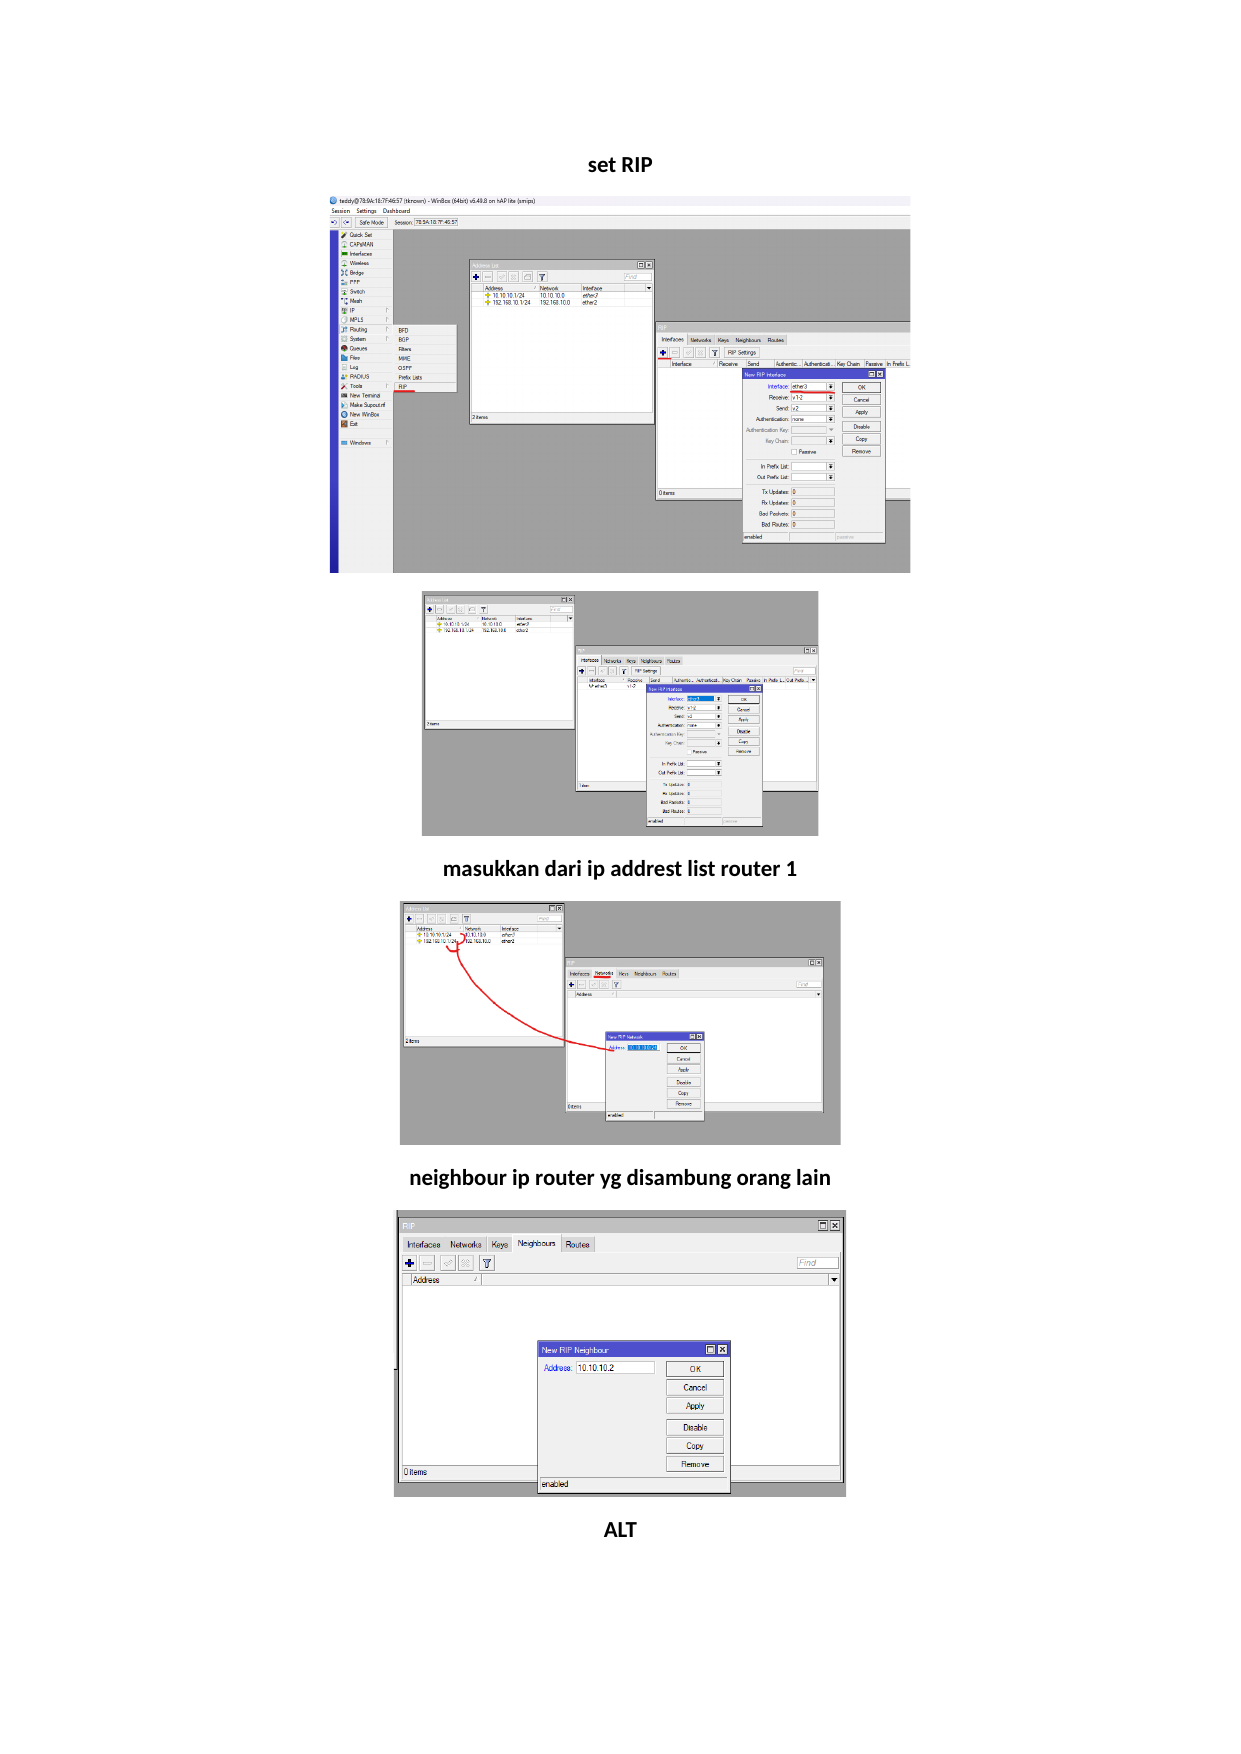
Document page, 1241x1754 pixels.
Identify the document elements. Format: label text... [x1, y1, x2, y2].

picture [399, 901, 841, 1145]
text neighbour ip router yg disambung orang lain [150, 1163, 1090, 1191]
picture [329, 196, 911, 573]
text masukkan dari ip addrest list router 1 [150, 854, 1090, 882]
picture [393, 1210, 847, 1497]
text set RIP [150, 150, 1090, 178]
text ALT [150, 1515, 1090, 1543]
picture [421, 591, 819, 836]
